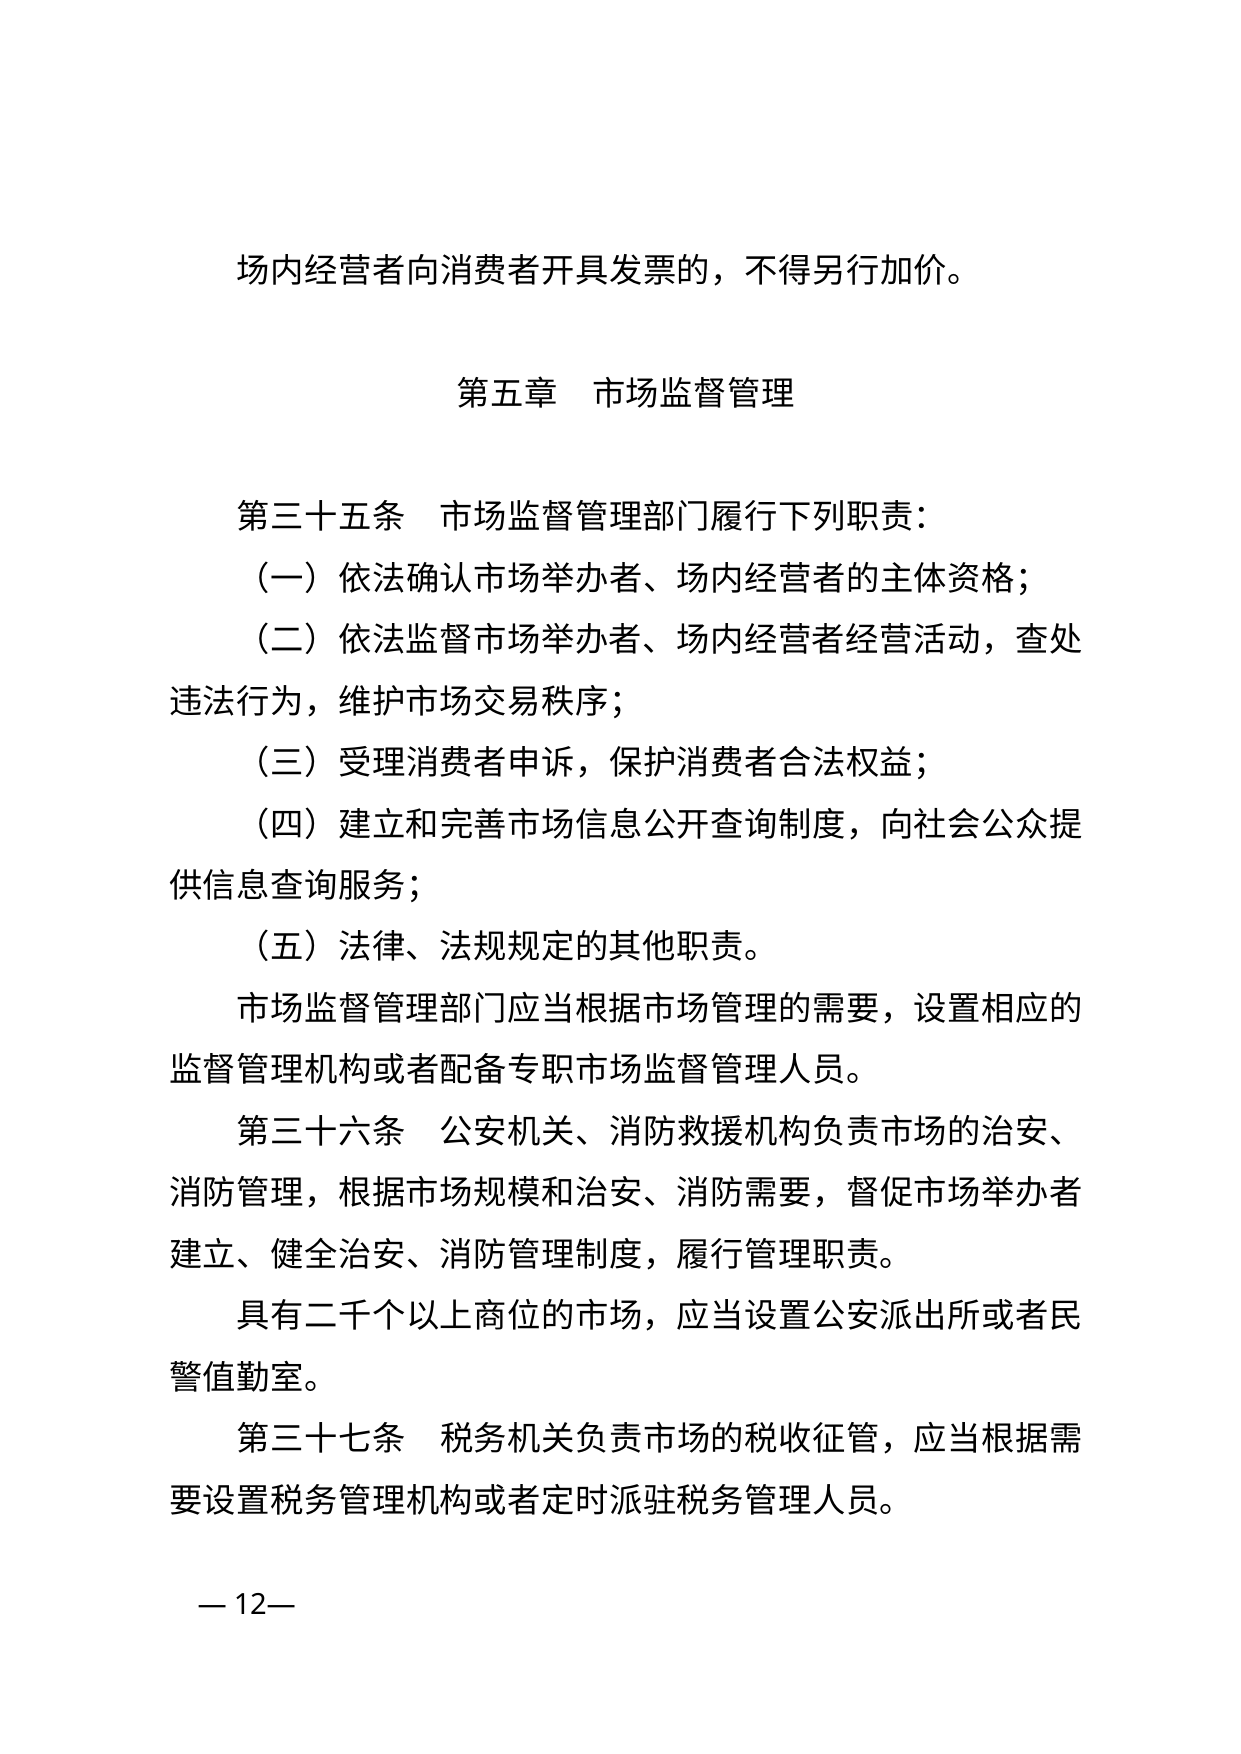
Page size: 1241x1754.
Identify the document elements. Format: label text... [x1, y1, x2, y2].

text 第三十七条 税务机关负责市场的税收征管，应当根据需要设置税务管理机构或者定时派驻税务管理人员。 [169, 1405, 1083, 1528]
text 第三十六条 公安机关、消防救援机构负责市场的治安、消防管理，根据市场规模和治安、消防需要，督促市场举办者建立、健全治安、消防管理制度，履行管理职责。 [169, 1098, 1083, 1282]
text （三）受理消费者申诉，保护消费者合法权益； [169, 729, 1083, 791]
text （四）建立和完善市场信息公开查询制度，向社会公众提供信息查询服务； [169, 791, 1083, 914]
text 第五章 市场监督管理 [169, 361, 1083, 422]
text （二）依法监督市场举办者、场内经营者经营活动，查处违法行为，维护市场交易秩序； [169, 606, 1083, 729]
text 第三十五条 市场监督管理部门履行下列职责： [169, 483, 1083, 545]
text 市场监督管理部门应当根据市场管理的需要，设置相应的监督管理机构或者配备专职市场监督管理人员。 [169, 975, 1083, 1098]
text 具有二千个以上商位的市场，应当设置公安派出所或者民警值勤室。 [169, 1282, 1083, 1405]
text 场内经营者向消费者开具发票的，不得另行加价。 [169, 238, 1083, 299]
text （五）法律、法规规定的其他职责。 [169, 914, 1083, 975]
text （一）依法确认市场举办者、场内经营者的主体资格； [169, 545, 1083, 606]
